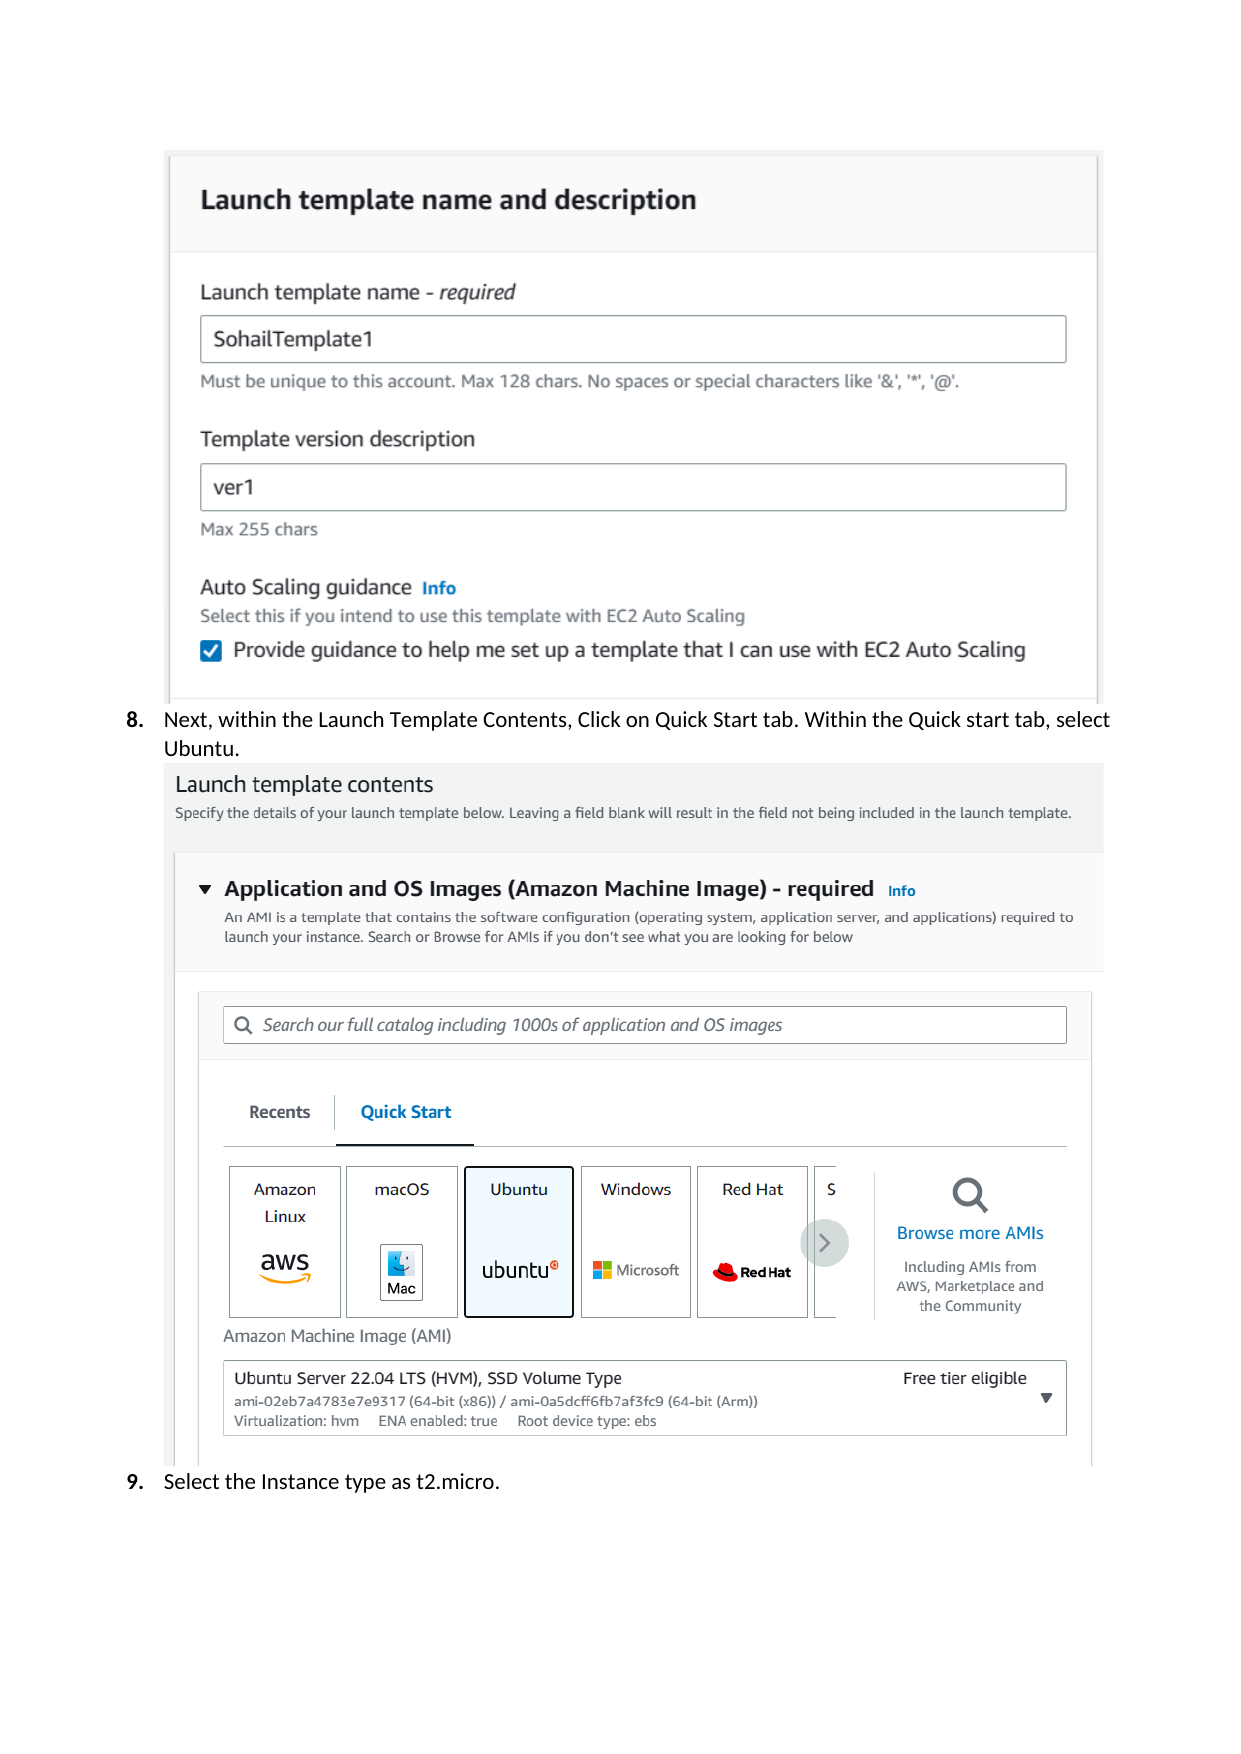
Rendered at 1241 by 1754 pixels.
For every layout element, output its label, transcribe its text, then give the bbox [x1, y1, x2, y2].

list Next, within the Launch Template Contents, Click on Quick Start tab. Within the Quick start tab, select Ubuntu. [126, 705, 1137, 762]
list Select the Instance type as t2.micro. [126, 1467, 1137, 1495]
picture [163, 150, 1104, 704]
picture [163, 763, 1104, 1466]
